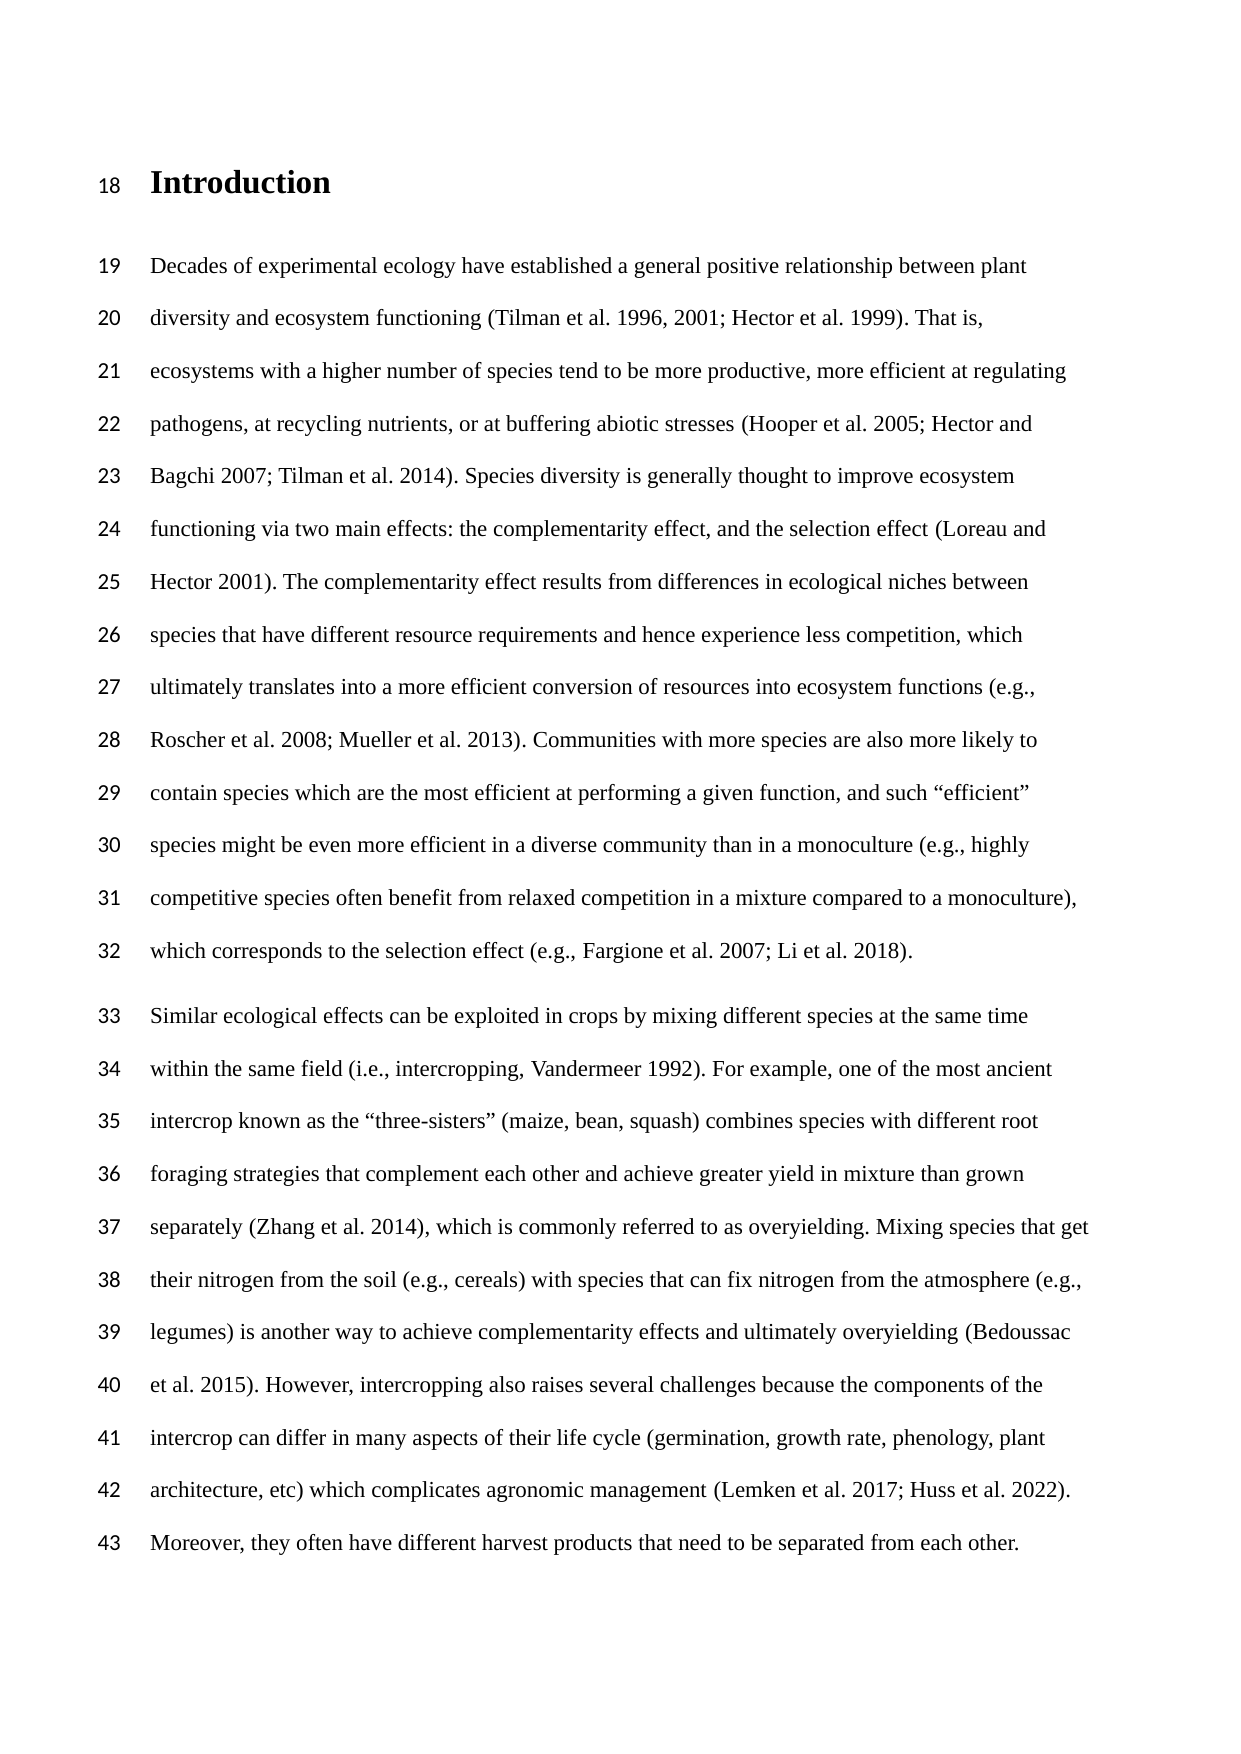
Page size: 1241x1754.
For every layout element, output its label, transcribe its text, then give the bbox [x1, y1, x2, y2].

text Similar ecological effects can be exploited in crops by mixing different species at the same time within the same field (i.e., intercropping, Vandermeer 1992). For example, one of the most ancient intercrop known as the “three-sisters” (maize, bean, squash) combines species with different root foraging strategies that complement each other and achieve greater yield in mixture than grown separately (Zhang et al. 2014), which is commonly referred to as overyielding. Mixing species that get their nitrogen from the soil (e.g., cereals) with species that can fix nitrogen from the atmosphere (e.g., legumes) is another way to achieve complementarity effects and ultimately overyielding (Bedoussac et al. 2015). However, intercropping also raises several challenges because the components of the intercrop can differ in many aspects of their life cycle (germination, growth rate, phenology, plant architecture, etc) which complicates agronomic management (Lemken et al. 2017; Huss et al. 2022). Moreover, they often have different harvest products that need to be separated from each other. [150, 1002, 1090, 1556]
text Decades of experimental ecology have established a general positive relationship between plant diversity and ecosystem functioning (Tilman et al. 1996, 2001; Hector et al. 1999). That is, ecosystems with a higher number of species tend to be more productive, more efficient at regulating pathogens, at recycling nutrients, or at buffering abiotic stresses (Hooper et al. 2005; Hector and Bagchi 2007; Tilman et al. 2014). Species diversity is generally thought to improve ecosystem functioning via two main effects: the complementarity effect, and the selection effect (Loreau and Hector 2001). The complementarity effect results from differences in ecological niches between species that have different resource requirements and hence experience less competition, which ultimately translates into a more efficient conversion of resources into ecosystem functions (e.g., Roscher et al. 2008; Mueller et al. 2013). Communities with more species are also more likely to contain species which are the most efficient at performing a given function, and such “efficient” species might be even more efficient in a diverse community than in a monoculture (e.g., highly competitive species often benefit from relaxed competition in a mixture compared to a monoculture), which corresponds to the selection effect (e.g., Fargione et al. 2007; Li et al. 2018). [150, 252, 1090, 963]
subtitle Introduction [150, 162, 1090, 201]
